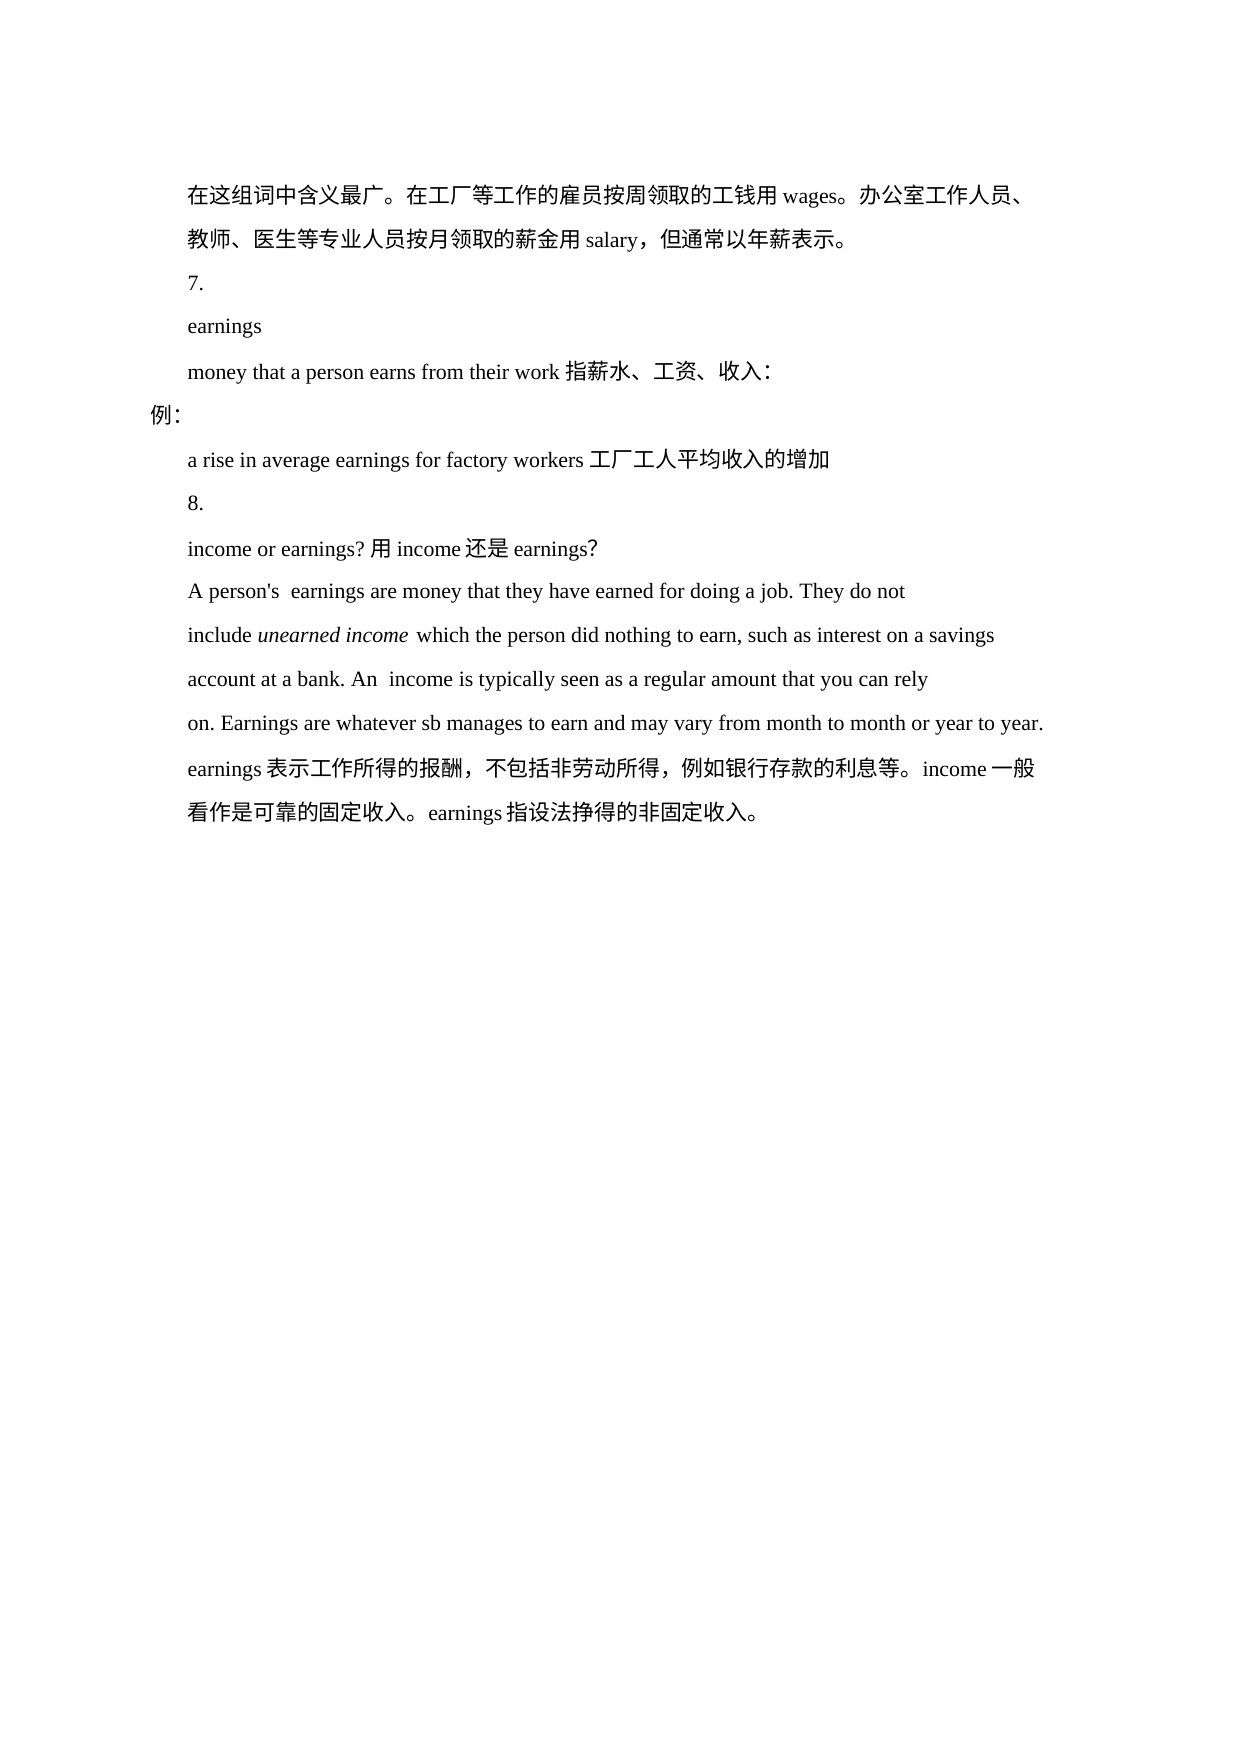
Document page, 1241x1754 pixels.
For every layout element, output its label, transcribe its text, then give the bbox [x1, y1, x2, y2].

text money that a person earns from their work 指薪水、工资、收入： [187, 348, 1053, 392]
text 例： [150, 392, 1053, 436]
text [187, 172, 1053, 260]
text 7. [187, 260, 1053, 304]
text income or earnings? 用income还是earnings？ [187, 524, 1053, 568]
text a rise in average earnings for factory workers 工厂工人平均收入的增加 [187, 436, 1053, 480]
text A person's earnings are money that they have earned for doing a job. They do not include unearned income which the person did nothing to earn, such as interest on a savings account at a bank. An income is typically seen as a regular amount that you can rely on. Earnings are whatever sb manages to earn and may vary from month to month or year to year. earnings表示工作所得的报酬，不包括非劳动所得，例如银行存款的利息等。income一般看作是可靠的固定收入。earnings指设法挣得的非固定收入。 [187, 568, 1053, 833]
text earnings [187, 304, 1053, 348]
text 8. [187, 480, 1053, 524]
